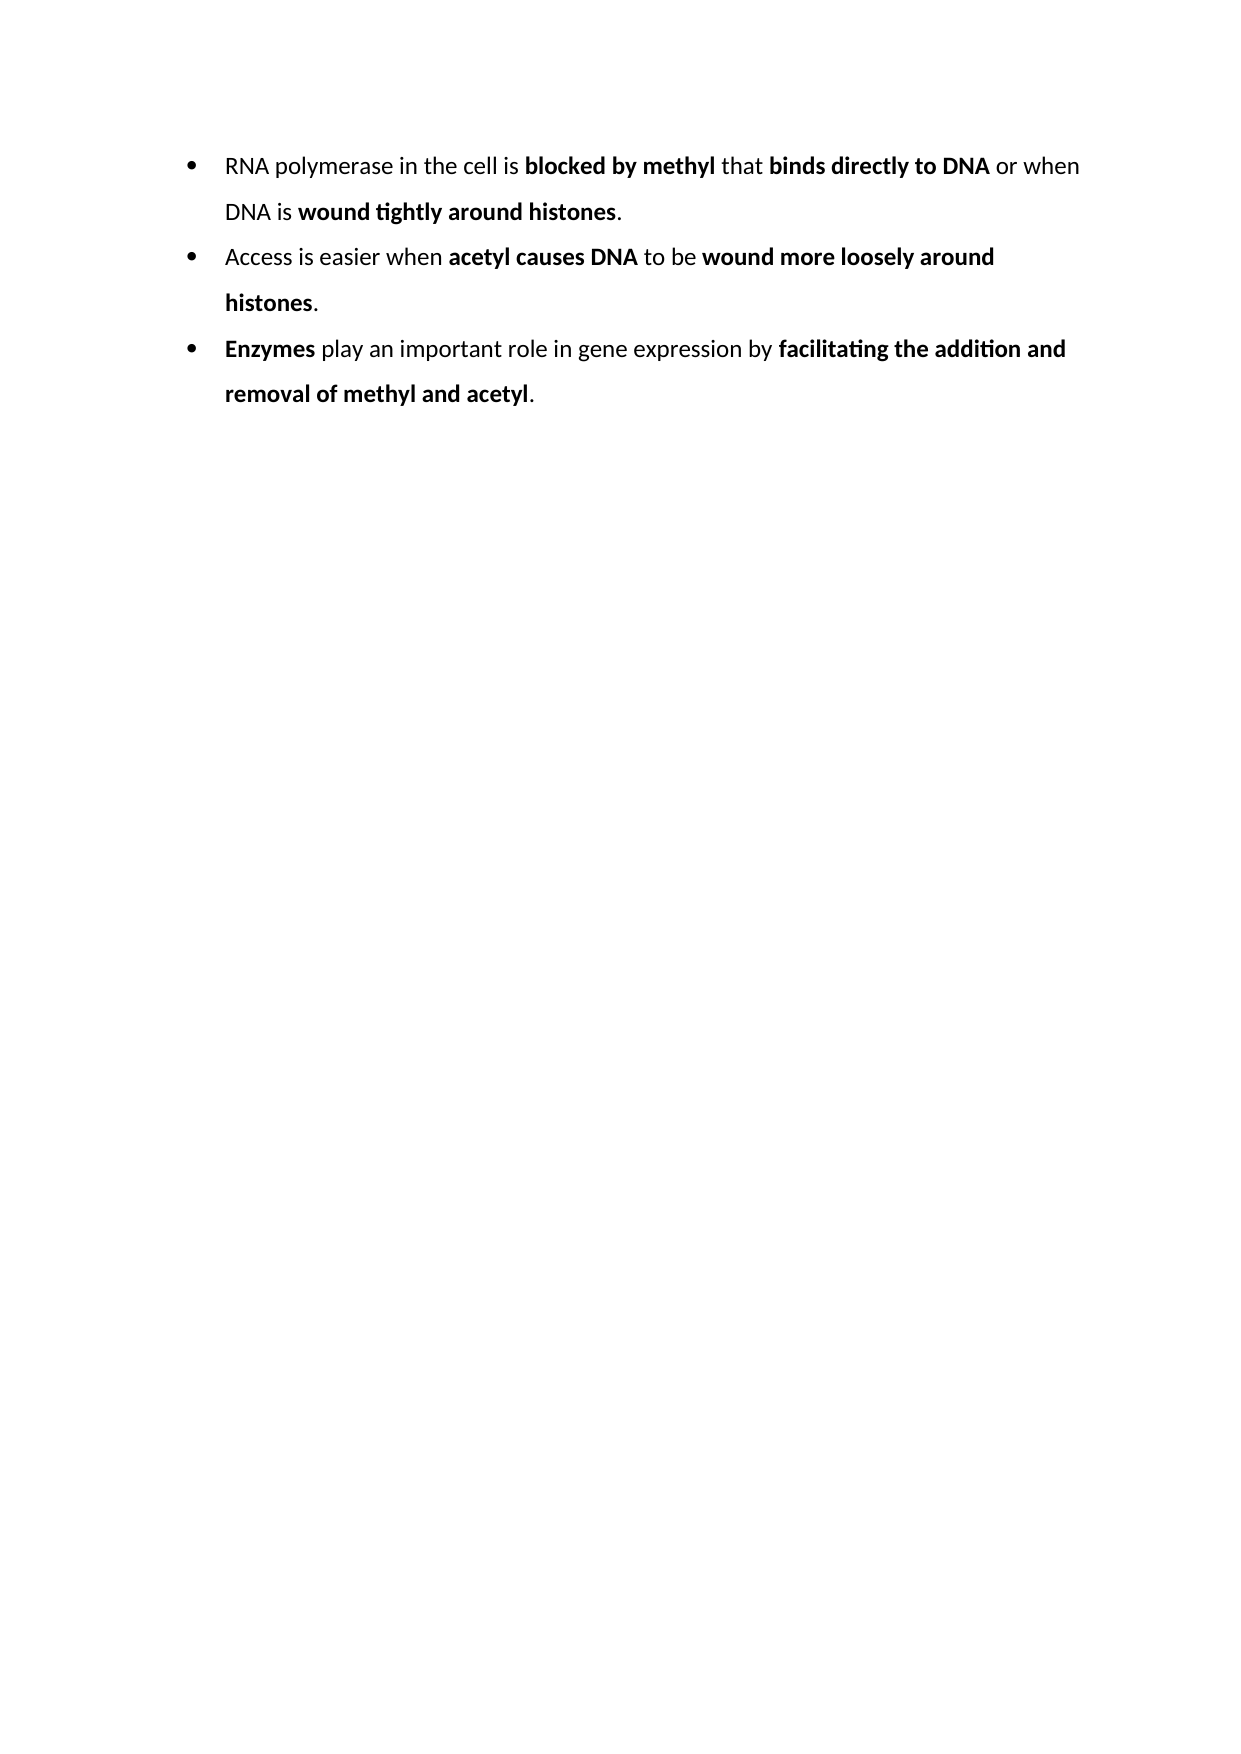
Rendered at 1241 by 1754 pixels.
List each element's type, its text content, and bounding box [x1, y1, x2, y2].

list Access is easier when acetyl causes DNA to be wound more loosely around histones. [187, 241, 1090, 318]
list Enzymes play an important role in gene expression by facilitating the addition and removal of methyl and acetyl. [187, 333, 1090, 409]
list RNA polymerase in the cell is blocked by methyl that binds directly to DNA or when DNA is wound tightly around histones. [187, 150, 1090, 226]
